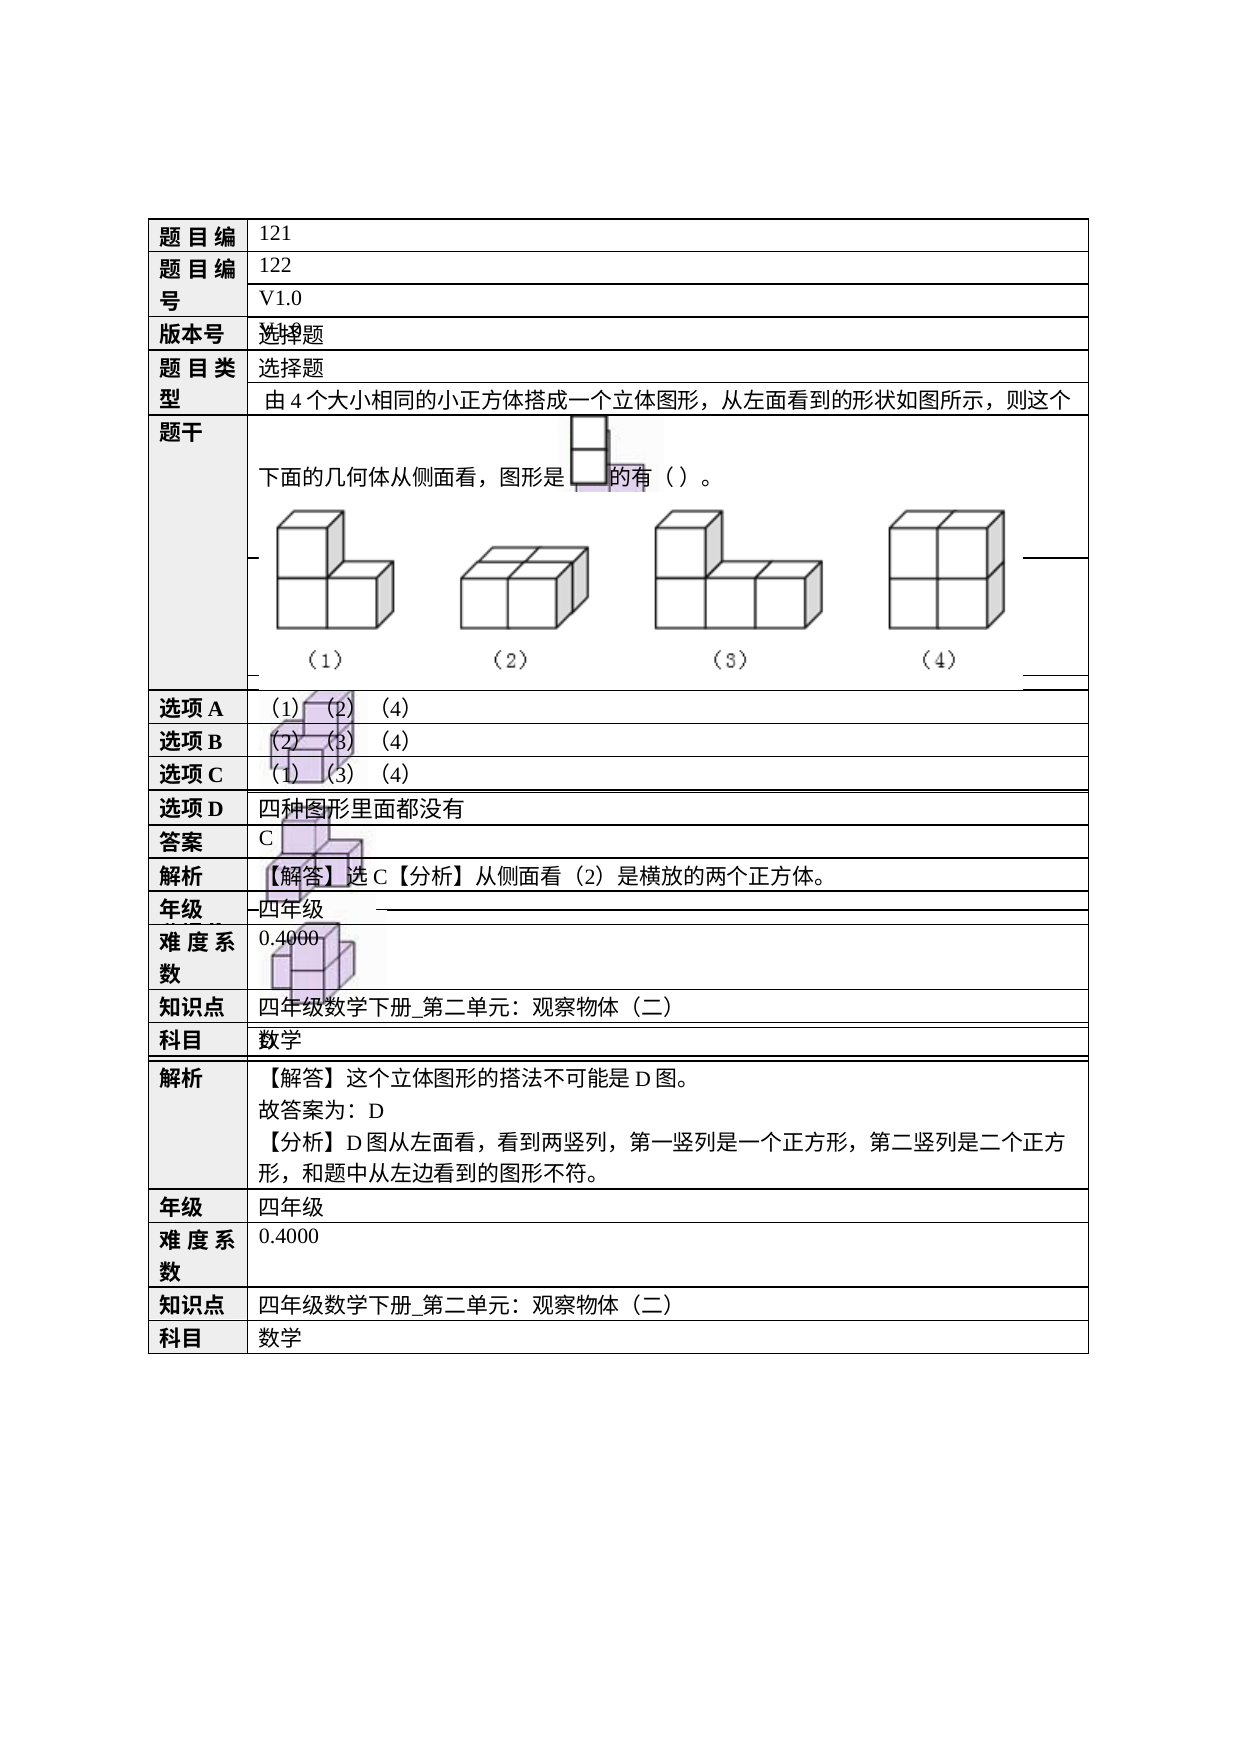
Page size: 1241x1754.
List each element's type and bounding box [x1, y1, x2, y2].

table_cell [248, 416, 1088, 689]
picture [258, 492, 1023, 690]
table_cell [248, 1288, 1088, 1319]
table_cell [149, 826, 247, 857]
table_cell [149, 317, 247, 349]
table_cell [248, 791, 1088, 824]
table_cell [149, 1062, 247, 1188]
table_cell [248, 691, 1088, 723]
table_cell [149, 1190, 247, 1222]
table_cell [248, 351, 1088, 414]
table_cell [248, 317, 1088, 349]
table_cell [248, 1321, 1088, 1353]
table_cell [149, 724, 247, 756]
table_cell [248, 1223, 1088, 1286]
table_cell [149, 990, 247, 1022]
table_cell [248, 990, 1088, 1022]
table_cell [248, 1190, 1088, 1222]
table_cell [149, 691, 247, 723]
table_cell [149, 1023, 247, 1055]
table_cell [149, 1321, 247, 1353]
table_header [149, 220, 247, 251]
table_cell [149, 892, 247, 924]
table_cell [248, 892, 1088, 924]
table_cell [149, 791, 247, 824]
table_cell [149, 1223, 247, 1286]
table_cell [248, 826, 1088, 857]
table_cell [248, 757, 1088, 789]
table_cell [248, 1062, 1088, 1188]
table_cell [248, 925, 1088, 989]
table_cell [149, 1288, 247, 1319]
picture [569, 415, 609, 486]
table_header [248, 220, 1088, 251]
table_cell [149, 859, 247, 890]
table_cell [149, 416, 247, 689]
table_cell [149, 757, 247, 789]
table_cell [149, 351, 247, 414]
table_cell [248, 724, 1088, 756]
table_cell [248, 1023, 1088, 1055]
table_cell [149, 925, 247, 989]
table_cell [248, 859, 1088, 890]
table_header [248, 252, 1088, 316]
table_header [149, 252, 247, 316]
